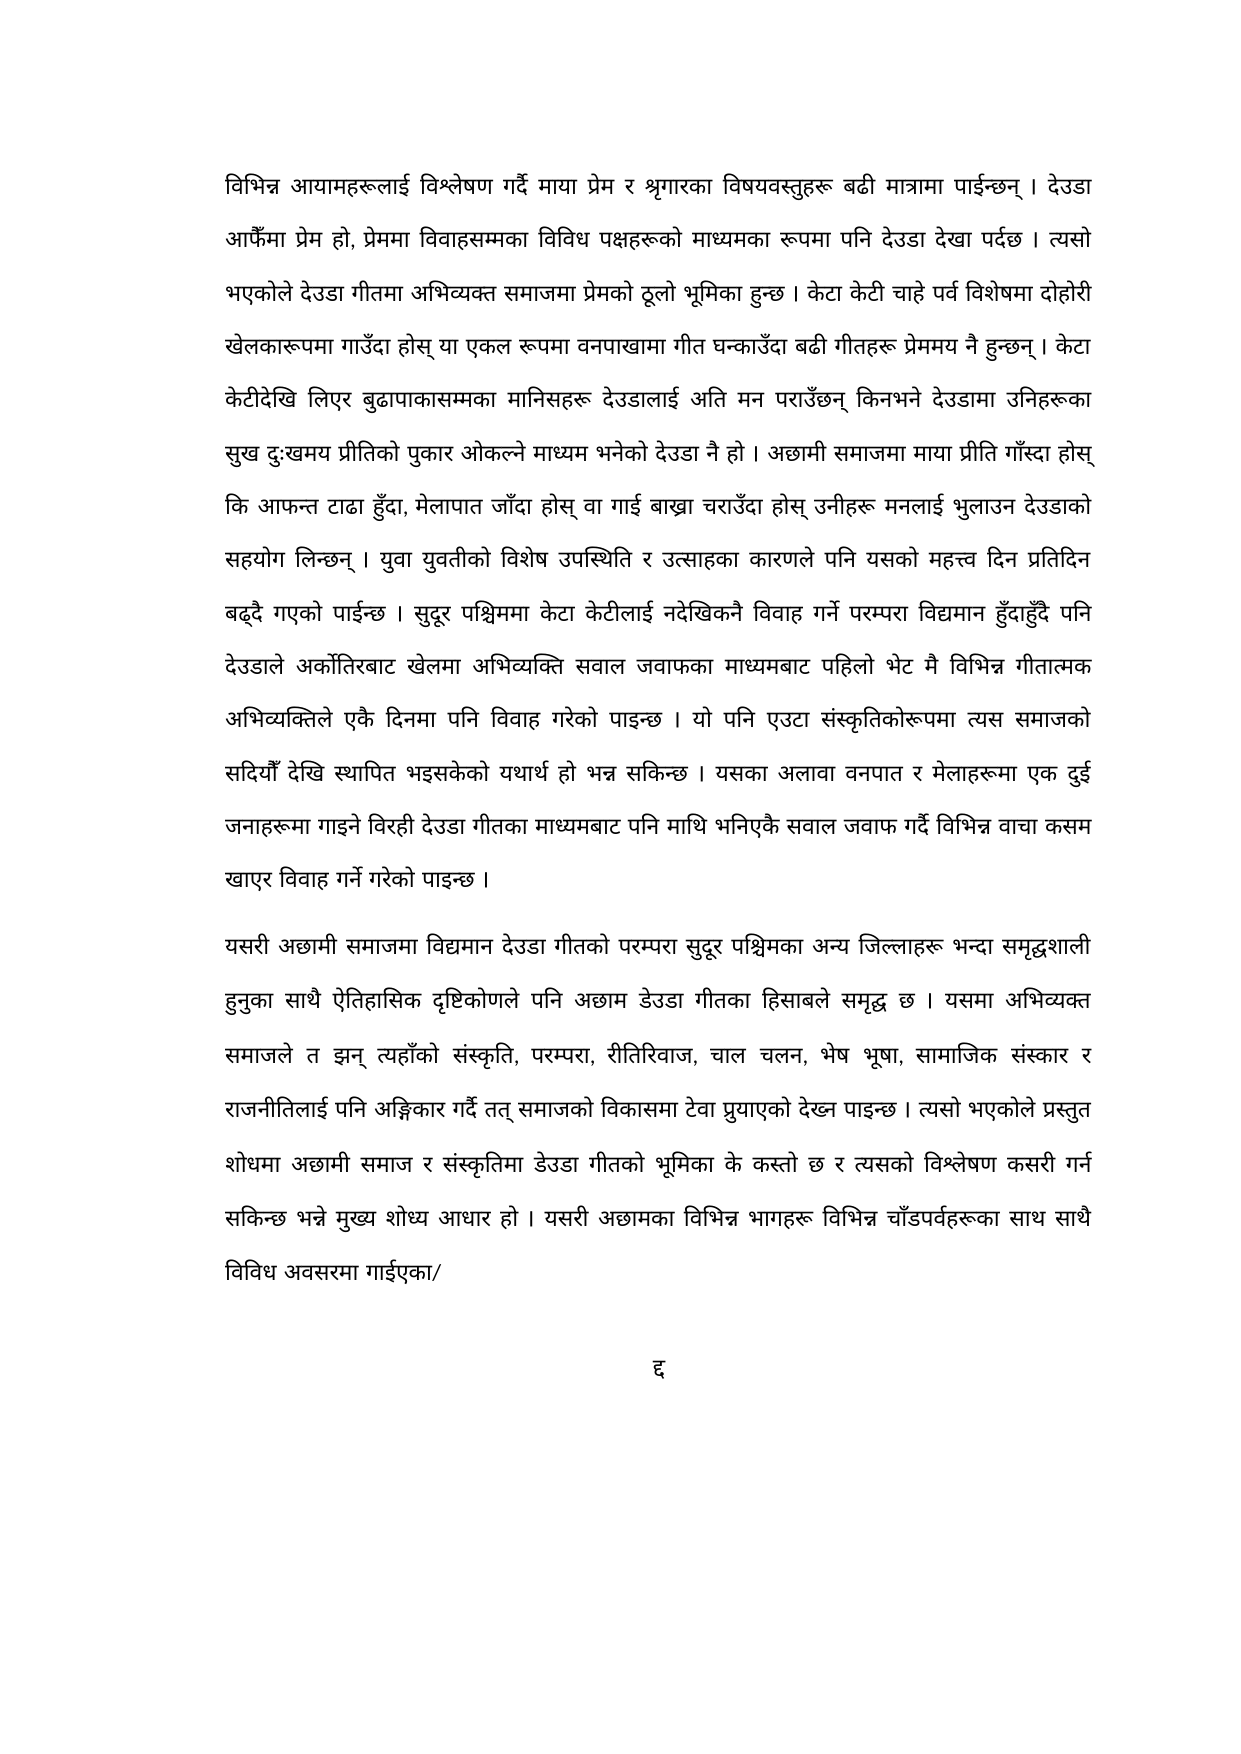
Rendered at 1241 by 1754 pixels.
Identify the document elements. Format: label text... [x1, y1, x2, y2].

text विभिन्न आयामहरूलाई विश्लेषण गर्दै माया प्रेम र श्रृगारका विषयवस्तुहरू बढी मात्रामा पाईन्छन् । देउडा आफैँमा प्रेम हो, प्रेममा विवाहसम्मका विविध पक्षहरूको माध्यमका रूपमा पनि देउडा देखा पर्दछ । त्यसो भएकोले देउडा गीतमा अभिव्यक्त समाजमा प्रेमको ठूलो भूमिका हुन्छ । केटा केटी चाहे पर्व विशेषमा दोहोरी खेलकारूपमा गाउँदा होस् या एकल रूपमा वनपाखामा गीत घन्काउँदा बढी गीतहरू प्रेममय नै हुन्छन् । केटा केटीदेखि लिएर बुढापाकासम्मका मानिसहरू देउडालाई अति मन पराउँछन् किनभने देउडामा उनिहरूका सुख दुःखमय प्रीतिको पुकार ओकल्ने माध्यम भनेको देउडा नै हो । अछामी समाजमा माया प्रीति गाँस्दा होस् कि आफन्त टाढा हुँदा, मेलापात जाँदा होस् वा गाई बाख्रा चराउँदा होस् उनीहरू मनलाई भुलाउन देउडाको सहयोग लिन्छन् । युवा युवतीको विशेष उपस्थिति र उत्साहका कारणले पनि यसको महत्त्व दिन प्रतिदिन बढ्दै गएको पाईन्छ । सुदूर पश्चिममा केटा केटीलाई नदेखिकनै विवाह गर्ने परम्परा विद्यमान हुँदाहुँदै पनि देउडाले अर्कोतिरबाट खेलमा अभिव्यक्ति सवाल जवाफका माध्यमबाट पहिलो भेट मै विभिन्न गीतात्मक अभिव्यक्तिले एकै दिनमा पनि विवाह गरेको पाइन्छ । यो पनि एउटा संस्कृतिकोरूपमा त्यस समाजको सदियौँ देखि स्थापित भइसकेको यथार्थ हो भन्न सकिन्छ । यसका अलावा वनपात र मेलाहरूमा एक दुई जनाहरूमा गाइने विरही देउडा गीतका माध्यमबाट पनि माथि भनिएकै सवाल जवाफ गर्दै विभिन्न वाचा कसम खाएर विवाह गर्ने गरेको पाइन्छ । [225, 152, 1091, 898]
text द्द [150, 1349, 665, 1382]
text यसरी अछामी समाजमा विद्यमान देउडा गीतको परम्परा सुदूर पश्चिमका अन्य जिल्लाहरू भन्दा समृद्घशाली हुनुका साथै ऐतिहासिक दृष्टिकोणले पनि अछाम डेउडा गीतका हिसाबले समृद्घ छ । यसमा अभिव्यक्त समाजले त झन् त्यहाँको संस्कृति, परम्परा, रीतिरिवाज, चाल चलन, भेष भूषा, सामाजिक संस्कार र राजनीतिलाई पनि अङ्गिकार गर्दै तत् समाजको विकासमा टेवा प्रुयाएको देख्न पाइन्छ । त्यसो भएकोले प्रस्तुत शोधमा अछामी समाज र संस्कृतिमा डेउडा गीतको भूमिका के कस्तो छ र त्यसको विश्लेषण कसरी गर्न सकिन्छ भन्ने मुख्य शोध्य आधार हो । यसरी अछामका विभिन्न भागहरू विभिन्न चाँडपर्वहरूका साथ साथै विविध अवसरमा गाईएका/ [225, 911, 1091, 1292]
